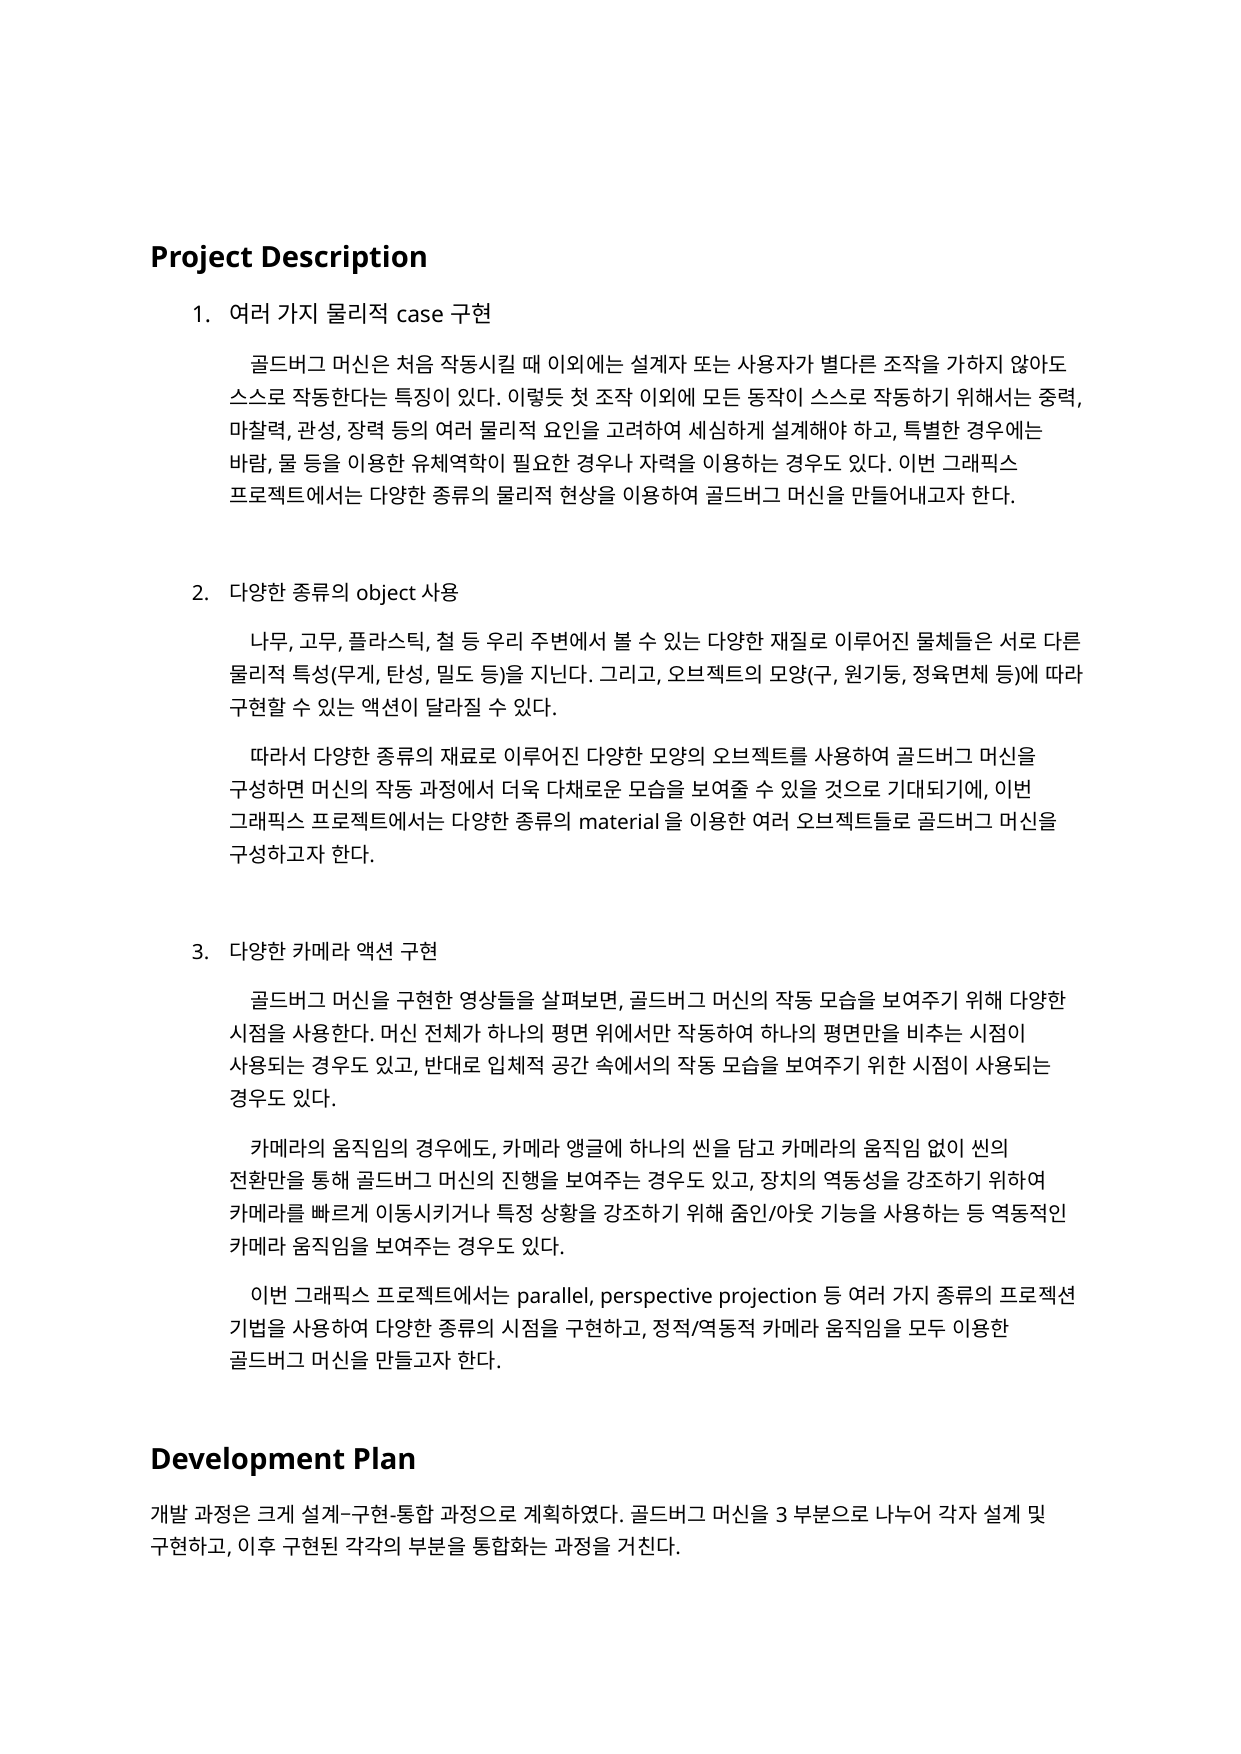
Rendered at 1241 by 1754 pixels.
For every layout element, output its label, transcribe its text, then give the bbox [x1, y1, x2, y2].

list 골드버그 머신을 구현한 영상들을 살펴보면, 골드버그 머신의 작동 모습을 보여주기 위해 다양한 시점을 사용한다. 머신 전체가 하나의 평면 위에서만 작동하여 하나의 평면만을 비추는 시점이 사용되는 경우도 있고, 반대로 입체적 공간 속에서의 작동 모습을 보여주기 위한 시점이 사용되는 경우도 있다. [229, 984, 1090, 1113]
list 따라서 다양한 종류의 재료로 이루어진 다양한 모양의 오브젝트를 사용하여 골드버그 머신을 구성하면 머신의 작동 과정에서 더욱 다채로운 모습을 보여줄 수 있을 것으로 기대되기에, 이번 그래픽스 프로젝트에서는 다양한 종류의 material을 이용한 여러 오브젝트들로 골드버그 머신을 구성하고자 한다. [229, 740, 1090, 869]
text 개발 과정은 크게 설계–구현-통합 과정으로 계획하였다. 골드버그 머신을 3 부분으로 나누어 각자 설계 및 구현하고, 이후 구현된 각각의 부분을 통합화는 과정을 거친다. [150, 1498, 1090, 1561]
list 여러 가지 물리적 case 구현 [192, 296, 1090, 329]
text Project Description [150, 237, 1090, 276]
list 이번 그래픽스 프로젝트에서는 parallel, perspective projection 등 여러 가지 종류의 프로젝션 기법을 사용하여 다양한 종류의 시점을 구현하고, 정적/역동적 카메라 움직임을 모두 이용한 골드버그 머신을 만들고자 한다. [229, 1279, 1090, 1375]
list 다양한 카메라 액션 구현 [192, 935, 1090, 965]
list 나무, 고무, 플라스틱, 철 등 우리 주변에서 볼 수 있는 다양한 재질로 이루어진 물체들은 서로 다른 물리적 특성(무게, 탄성, 밀도 등)을 지닌다. 그리고, 오브젝트의 모양(구, 원기둥, 정육면체 등)에 따라 구현할 수 있는 액션이 달라질 수 있다. [229, 626, 1090, 721]
list 카메라의 움직임의 경우에도, 카메라 앵글에 하나의 씬을 담고 카메라의 움직임 없이 씬의 전환만을 통해 골드버그 머신의 진행을 보여주는 경우도 있고, 장치의 역동성을 강조하기 위하여 카메라를 빠르게 이동시키거나 특정 상황을 강조하기 위해 줌인/아웃 기능을 사용하는 등 역동적인 카메라 움직임을 보여주는 경우도 있다. [229, 1132, 1090, 1260]
list 골드버그 머신은 처음 작동시킬 때 이외에는 설계자 또는 사용자가 별다른 조작을 가하지 않아도 스스로 작동한다는 특징이 있다. 이렇듯 첫 조작 이외에 모든 동작이 스스로 작동하기 위해서는 중력, 마찰력, 관성, 장력 등의 여러 물리적 요인을 고려하여 세심하게 설계해야 하고, 특별한 경우에는 바람, 물 등을 이용한 유체역학이 필요한 경우나 자력을 이용하는 경우도 있다. 이번 그래픽스 프로젝트에서는 다양한 종류의 물리적 현상을 이용하여 골드버그 머신을 만들어내고자 한다. [229, 349, 1090, 510]
list 다양한 종류의 object 사용 [192, 576, 1090, 606]
text Development Plan [150, 1438, 1090, 1478]
